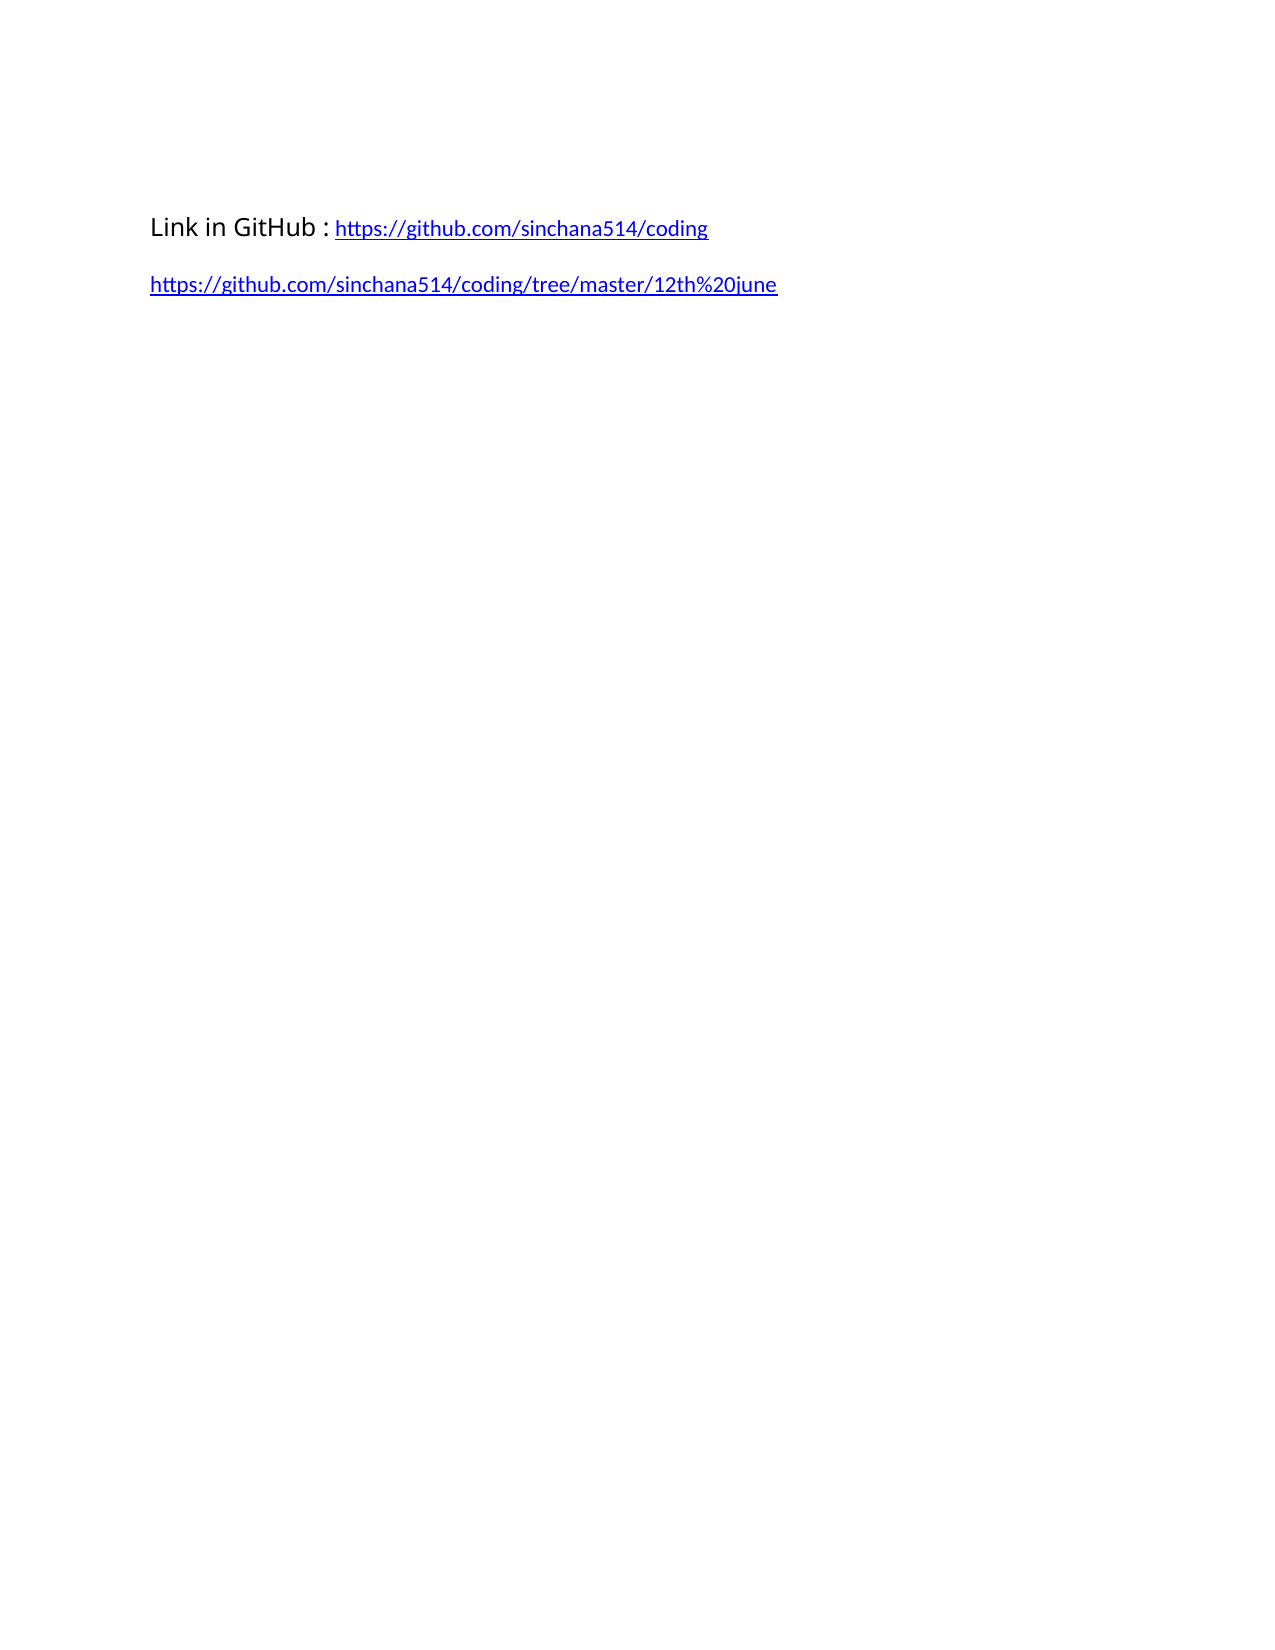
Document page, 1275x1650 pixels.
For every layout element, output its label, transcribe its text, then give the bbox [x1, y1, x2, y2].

text Link in GitHub : https://github.com/sinchana514/coding [150, 210, 1125, 244]
text https://github.com/sinchana514/coding/tree/master/12th%20june [150, 270, 1125, 298]
